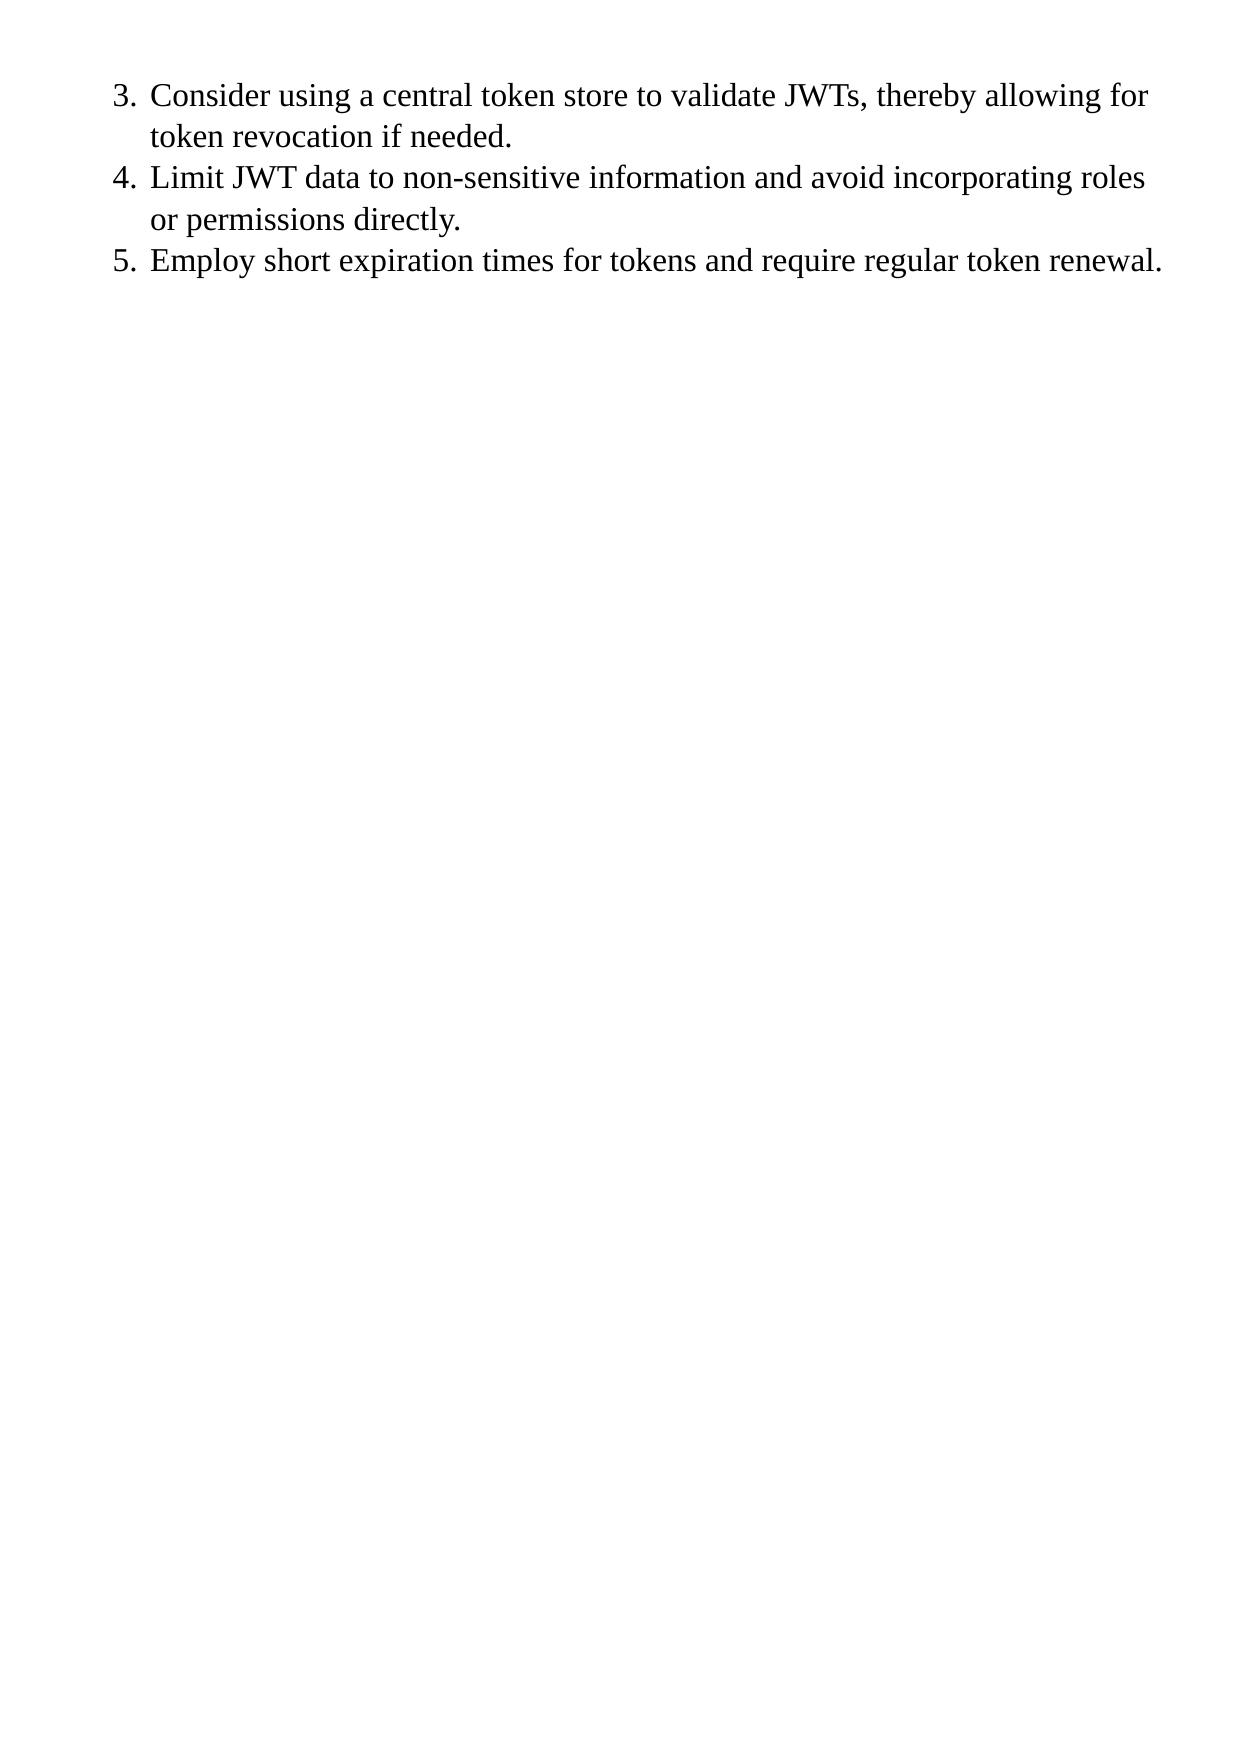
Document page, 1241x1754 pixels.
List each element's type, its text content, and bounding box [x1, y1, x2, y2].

list Consider using a central token store to validate JWTs, thereby allowing for token revocation if needed. [112, 75, 1165, 155]
list Employ short expiration times for tokens and require regular token renewal. [112, 240, 1165, 279]
list Limit JWT data to non-sensitive information and avoid incorporating roles or permissions directly. [112, 158, 1165, 237]
